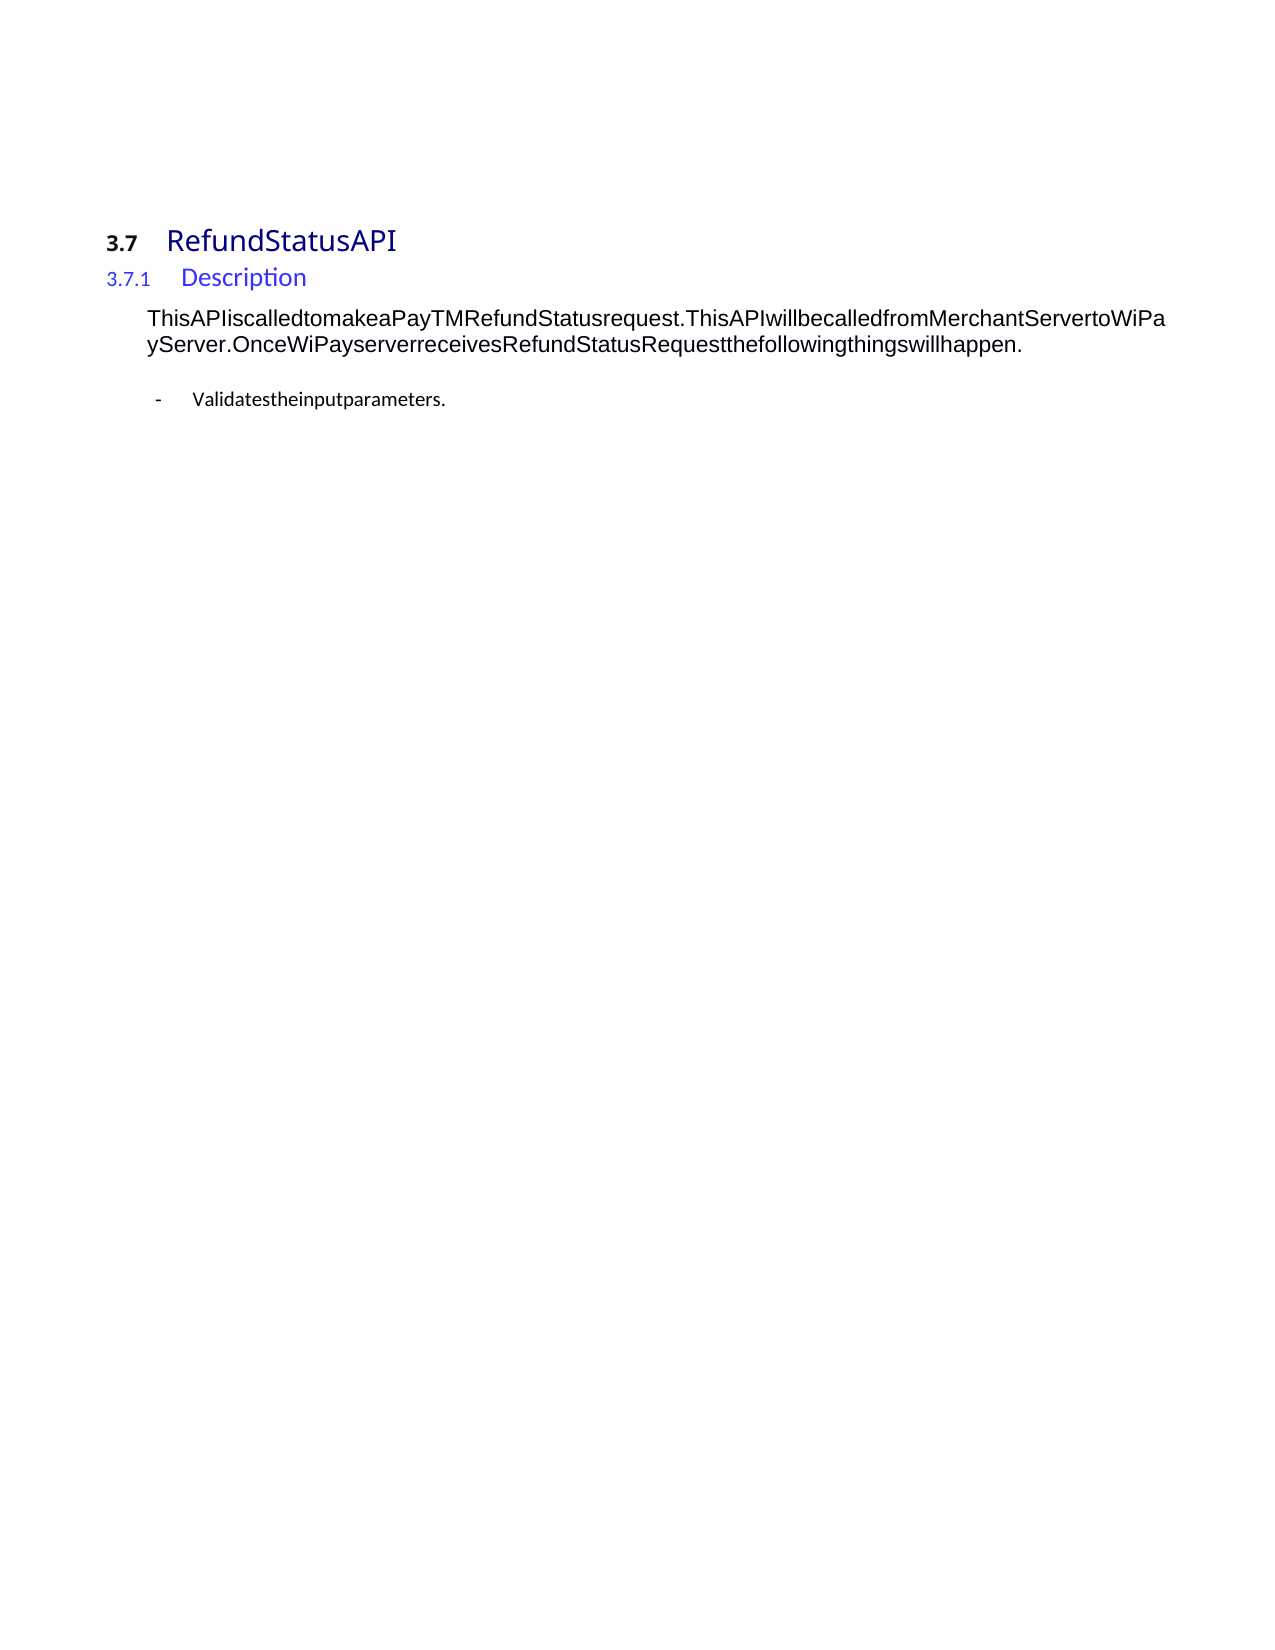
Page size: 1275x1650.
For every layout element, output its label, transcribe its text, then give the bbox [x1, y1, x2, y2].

subtitle RefundStatusAPI [106, 220, 1169, 260]
list Validatestheinputparameters. [155, 384, 1169, 413]
text ThisAPIiscalledtomakeaPayTMRefundStatusrequest.ThisAPIwillbecalledfromMerchantServertoWiPayServer.OnceWiPayserverreceivesRefundStatusRequestthefollowingthingswillhappen. [147, 305, 1167, 358]
subtitle Description [106, 260, 1169, 293]
